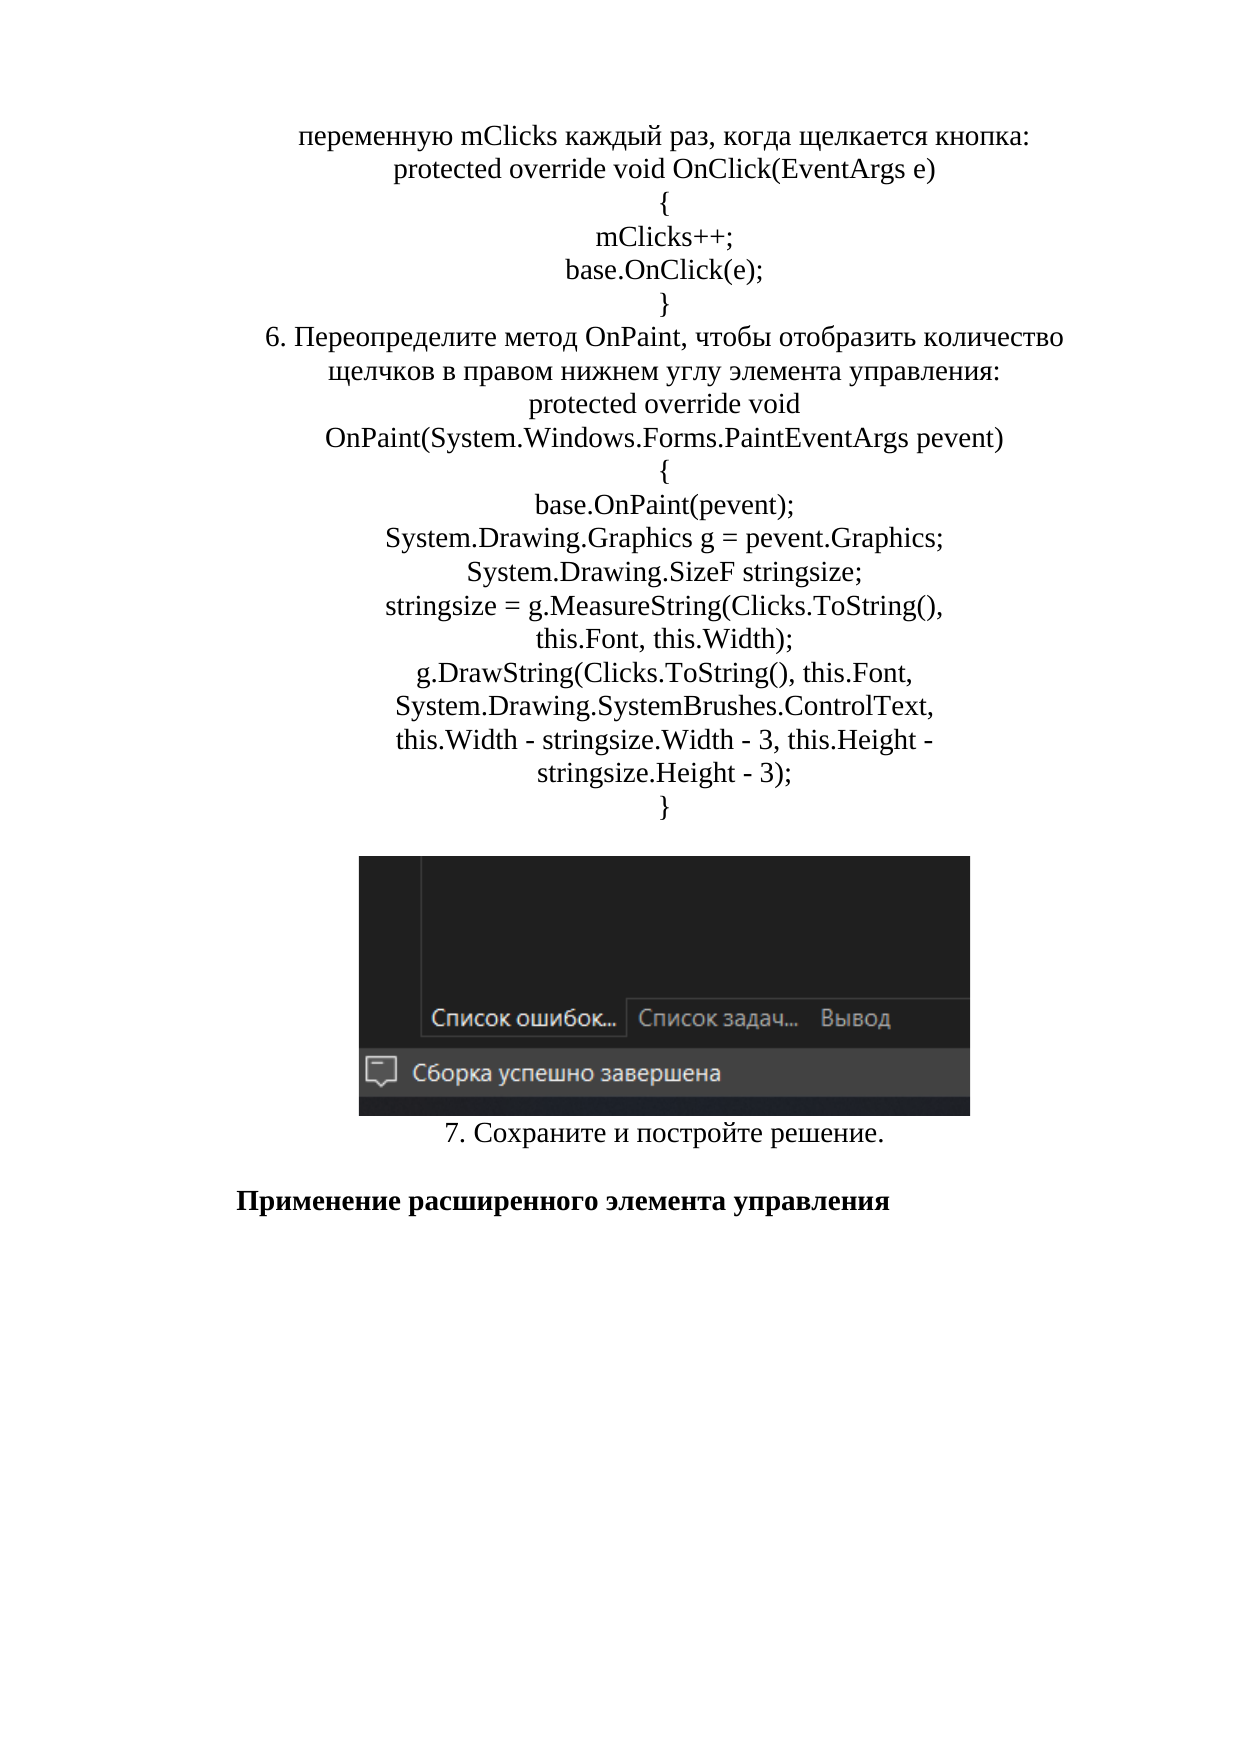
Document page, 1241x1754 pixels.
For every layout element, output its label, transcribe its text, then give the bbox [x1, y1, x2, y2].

list System.Drawing.SizeF stringsize; [177, 554, 1152, 588]
list stringsize.Height - 3); [177, 755, 1152, 789]
list 6. Переопределите метод OnPaint, чтобы отобразить количество [177, 319, 1152, 353]
list { [177, 185, 1152, 219]
list 7. Сохраните и постройте решение. [177, 1116, 1152, 1149]
list } [177, 789, 1152, 822]
list переменную mClicks каждый раз, когда щелкается кнопка: [177, 118, 1152, 152]
list protected override void OnClick(EventArgs e) [177, 152, 1152, 185]
list Применение расширенного элемента управления [177, 1183, 1152, 1216]
list g.DrawString(Clicks.ToString(), this.Font, [177, 655, 1152, 688]
list stringsize = g.MeasureString(Clicks.ToString(), [177, 588, 1152, 621]
list { [177, 453, 1152, 487]
picture [358, 856, 971, 1116]
list mClicks++; [177, 219, 1152, 252]
list System.Drawing.Graphics g = pevent.Graphics; [177, 521, 1152, 554]
list base.OnClick(e); [177, 252, 1152, 286]
list this.Width - stringsize.Width - 3, this.Height - [177, 722, 1152, 755]
list protected override void [177, 386, 1152, 420]
list System.Drawing.SystemBrushes.ControlText, [177, 688, 1152, 722]
list щелчков в правом нижнем углу элемента управления: [177, 353, 1152, 386]
list this.Font, this.Width); [177, 621, 1152, 655]
list base.OnPaint(pevent); [177, 487, 1152, 521]
list } [177, 286, 1152, 319]
list OnPaint(System.Windows.Forms.PaintEventArgs pevent) [177, 420, 1152, 453]
